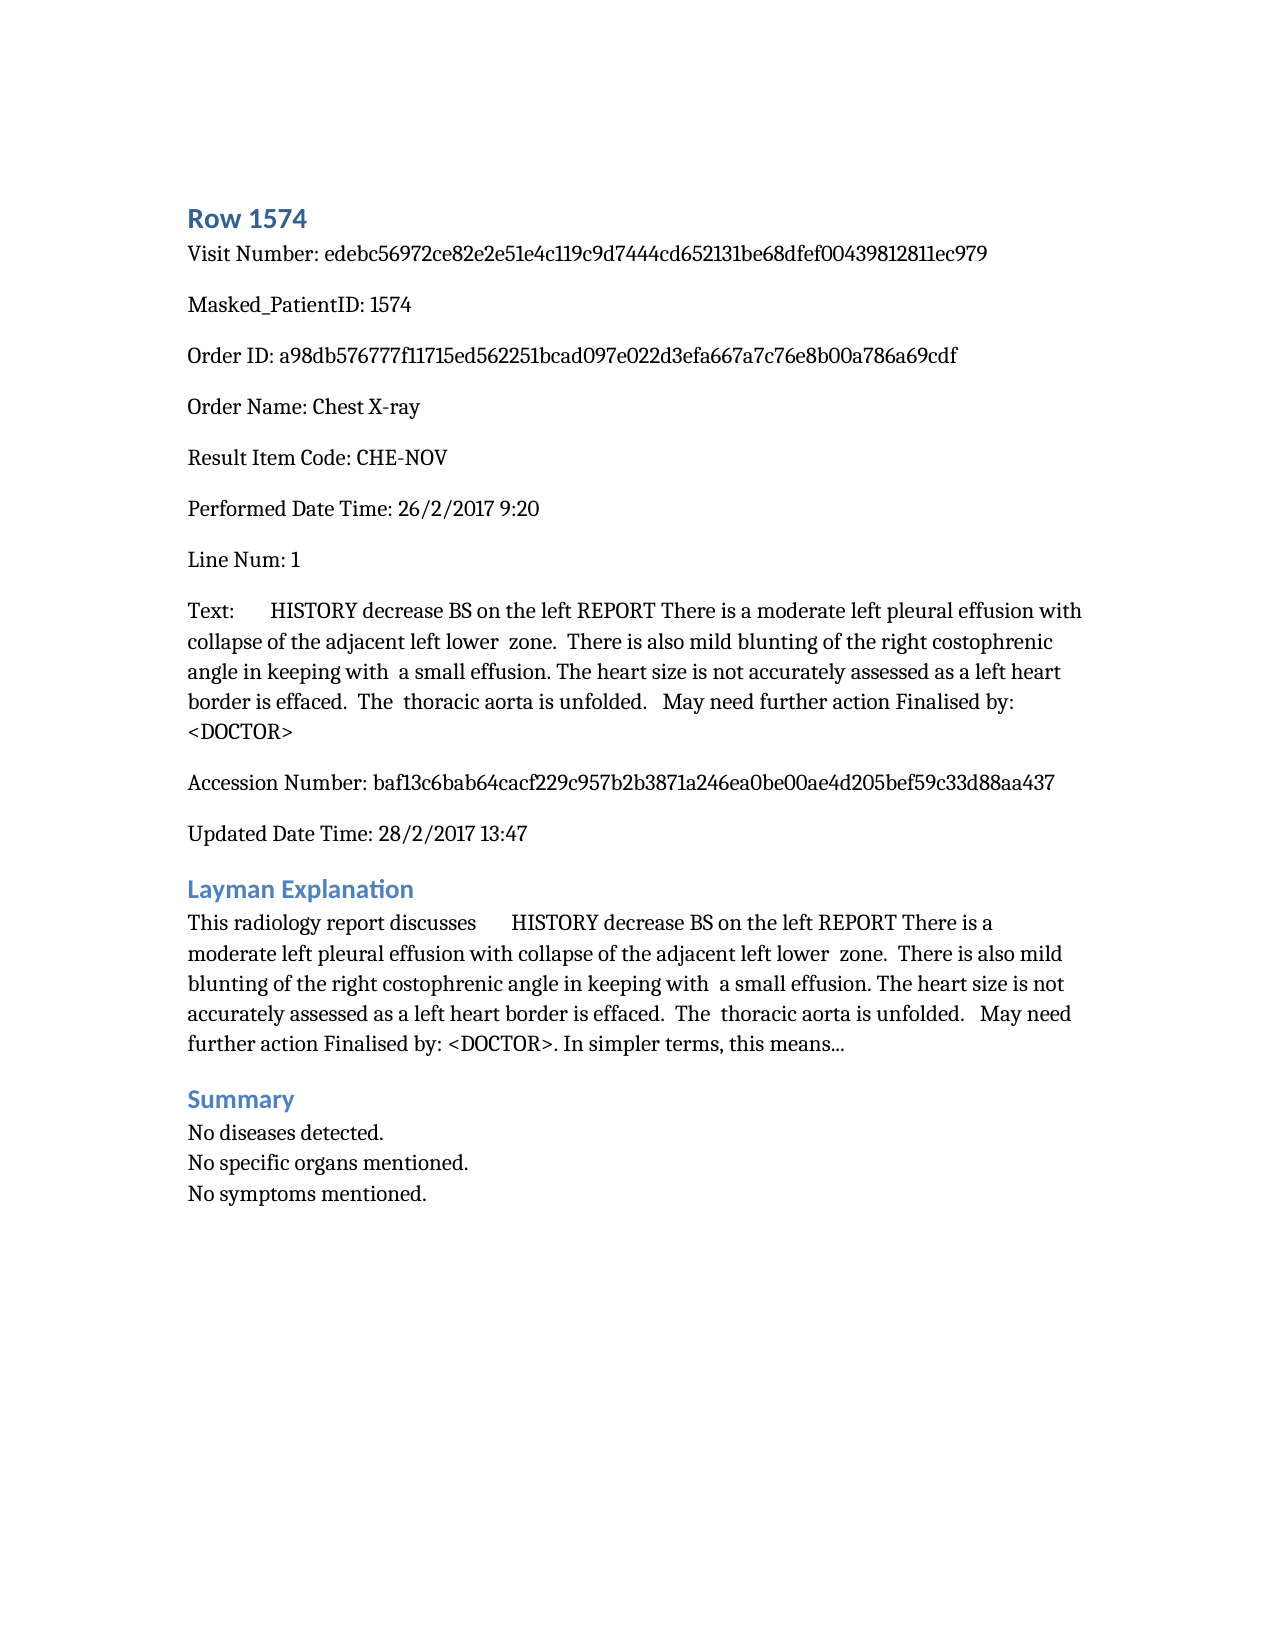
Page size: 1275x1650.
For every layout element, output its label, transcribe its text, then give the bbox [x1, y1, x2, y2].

subtitle Summary [187, 1082, 1087, 1115]
text Result Item Code: CHE-NOV [187, 445, 1087, 471]
text Order Name: Chest X-ray [187, 394, 1087, 420]
text This radiology report discusses HISTORY decrease BS on the left REPORT There is a moderate left pleural effusion with collapse of the adjacent left lower zone. There is also mild blunting of the right costophrenic angle in keeping with a small effusion. The heart size is not accurately assessed as a left heart border is effaced. The thoracic aorta is unfolded. May need further action Finalised by: <DOCTOR>. In simpler terms, this means... [187, 910, 1087, 1057]
text Text: HISTORY decrease BS on the left REPORT There is a moderate left pleural effusion with collapse of the adjacent left lower zone. There is also mild blunting of the right costophrenic angle in keeping with a small effusion. The heart size is not accurately assessed as a left heart border is effaced. The thoracic aorta is unfolded. May need further action Finalised by: <DOCTOR> [187, 598, 1087, 745]
text Performed Date Time: 26/2/2017 9:20 [187, 496, 1087, 522]
text Order ID: a98db576777f11715ed562251bcad097e022d3efa667a7c76e8b00a786a69cdf [187, 343, 1087, 369]
text Line Num: 1 [187, 547, 1087, 573]
text Accession Number: baf13c6bab64cacf229c957b2b3871a246ea0be00ae4d205bef59c33d88aa437 [187, 770, 1087, 796]
text Masked_PatientID: 1574 [187, 292, 1087, 318]
subtitle Row 1574 [187, 200, 1087, 236]
text No diseases detected. No specific organs mentioned. No symptoms mentioned. [187, 1120, 1087, 1207]
text Updated Date Time: 28/2/2017 13:47 [187, 821, 1087, 847]
subtitle Layman Explanation [187, 872, 1087, 905]
text Visit Number: edebc56972ce82e2e51e4c119c9d7444cd652131be68dfef00439812811ec979 [187, 241, 1087, 267]
